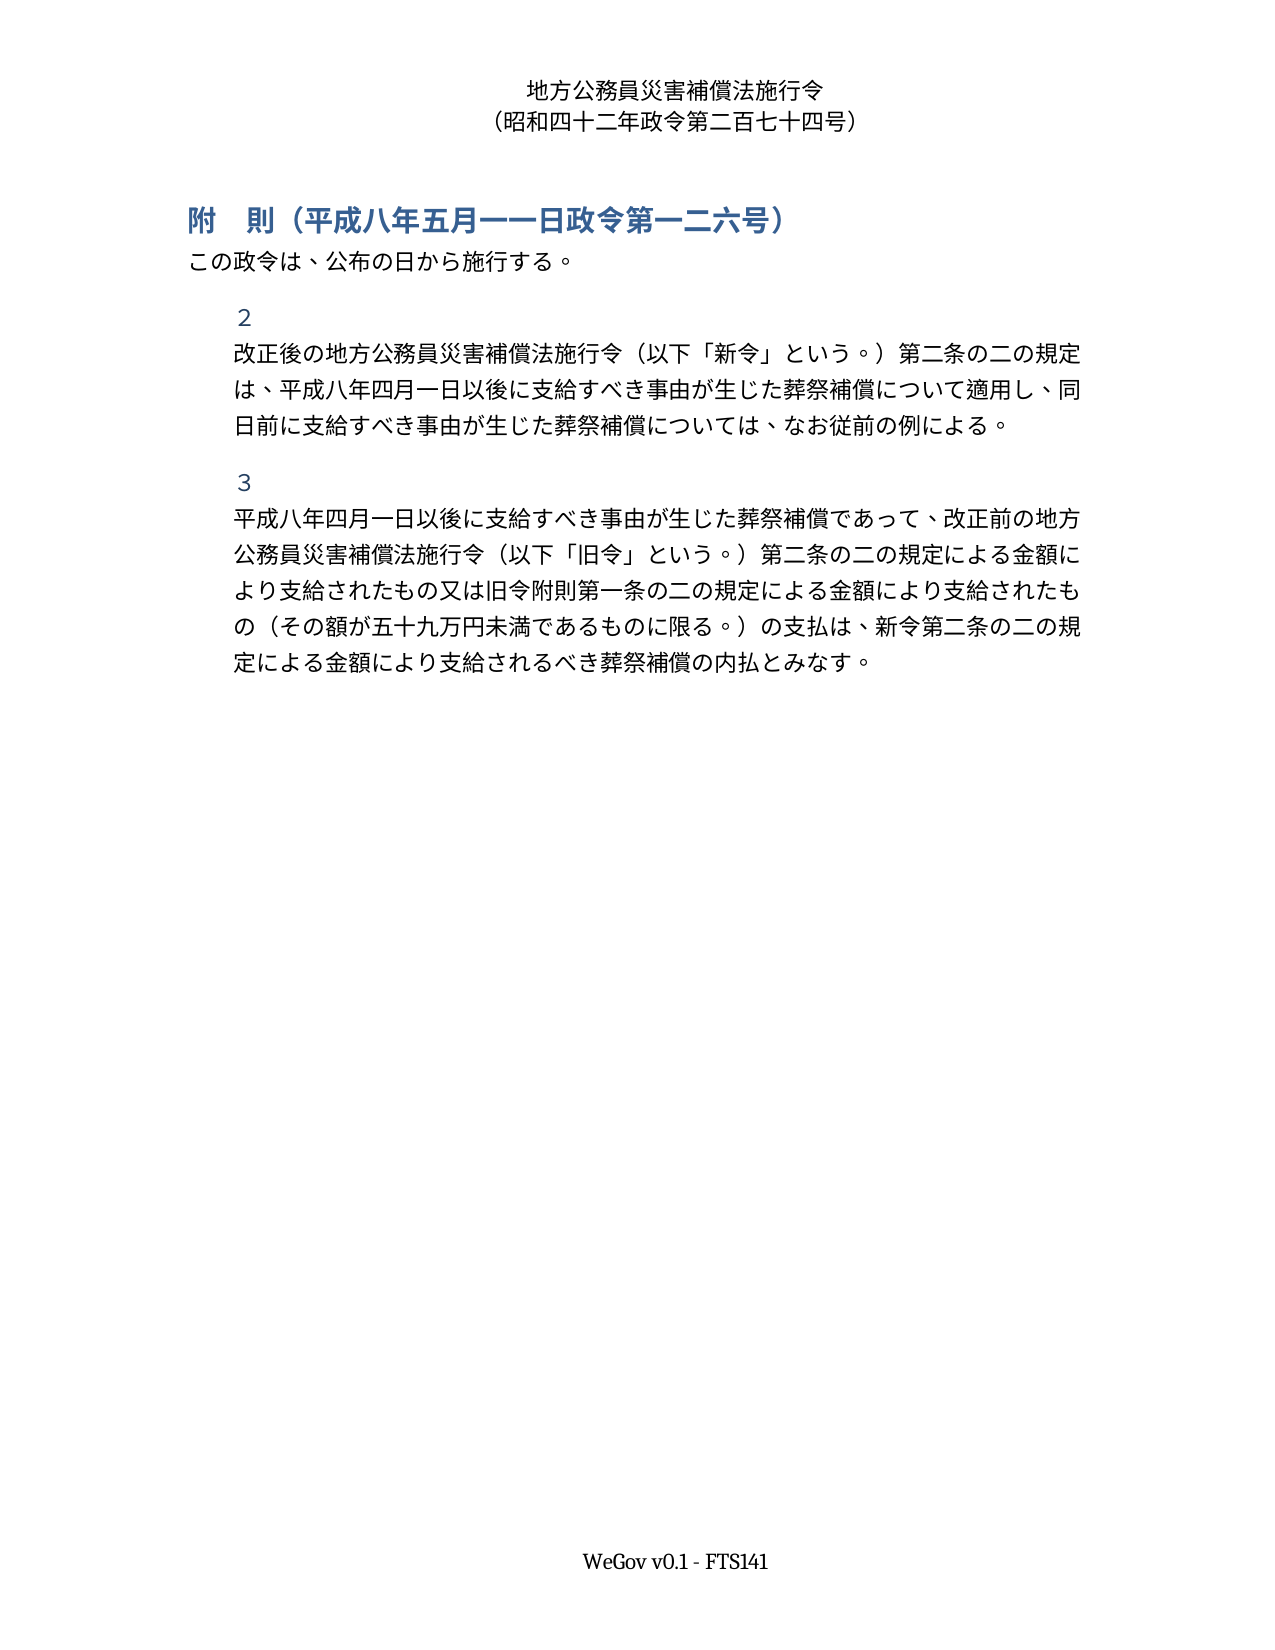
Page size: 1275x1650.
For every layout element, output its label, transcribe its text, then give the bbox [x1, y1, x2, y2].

text 平成八年四月一日以後に支給すべき事由が生じた葬祭補償であって、改正前の地方公務員災害補償法施行令（以下「旧令」という。）第二条の二の規定による金額により支給されたもの又は旧令附則第一条の二の規定による金額により支給されたもの（その額が五十九万円未満であるものに限る。）の支払は、新令第二条の二の規定による金額により支給されるべき葬祭補償の内払とみなす。 [233, 503, 1087, 678]
subtitle ２ [233, 302, 1087, 334]
subtitle 附 則（平成八年五月一一日政令第一二六号） [187, 200, 1087, 240]
text 改正後の地方公務員災害補償法施行令（以下「新令」という。）第二条の二の規定は、平成八年四月一日以後に支給すべき事由が生じた葬祭補償について適用し、同日前に支給すべき事由が生じた葬祭補償については、なお従前の例による。 [233, 338, 1087, 441]
text この政令は、公布の日から施行する。 [187, 246, 1087, 277]
subtitle ３ [233, 467, 1087, 498]
